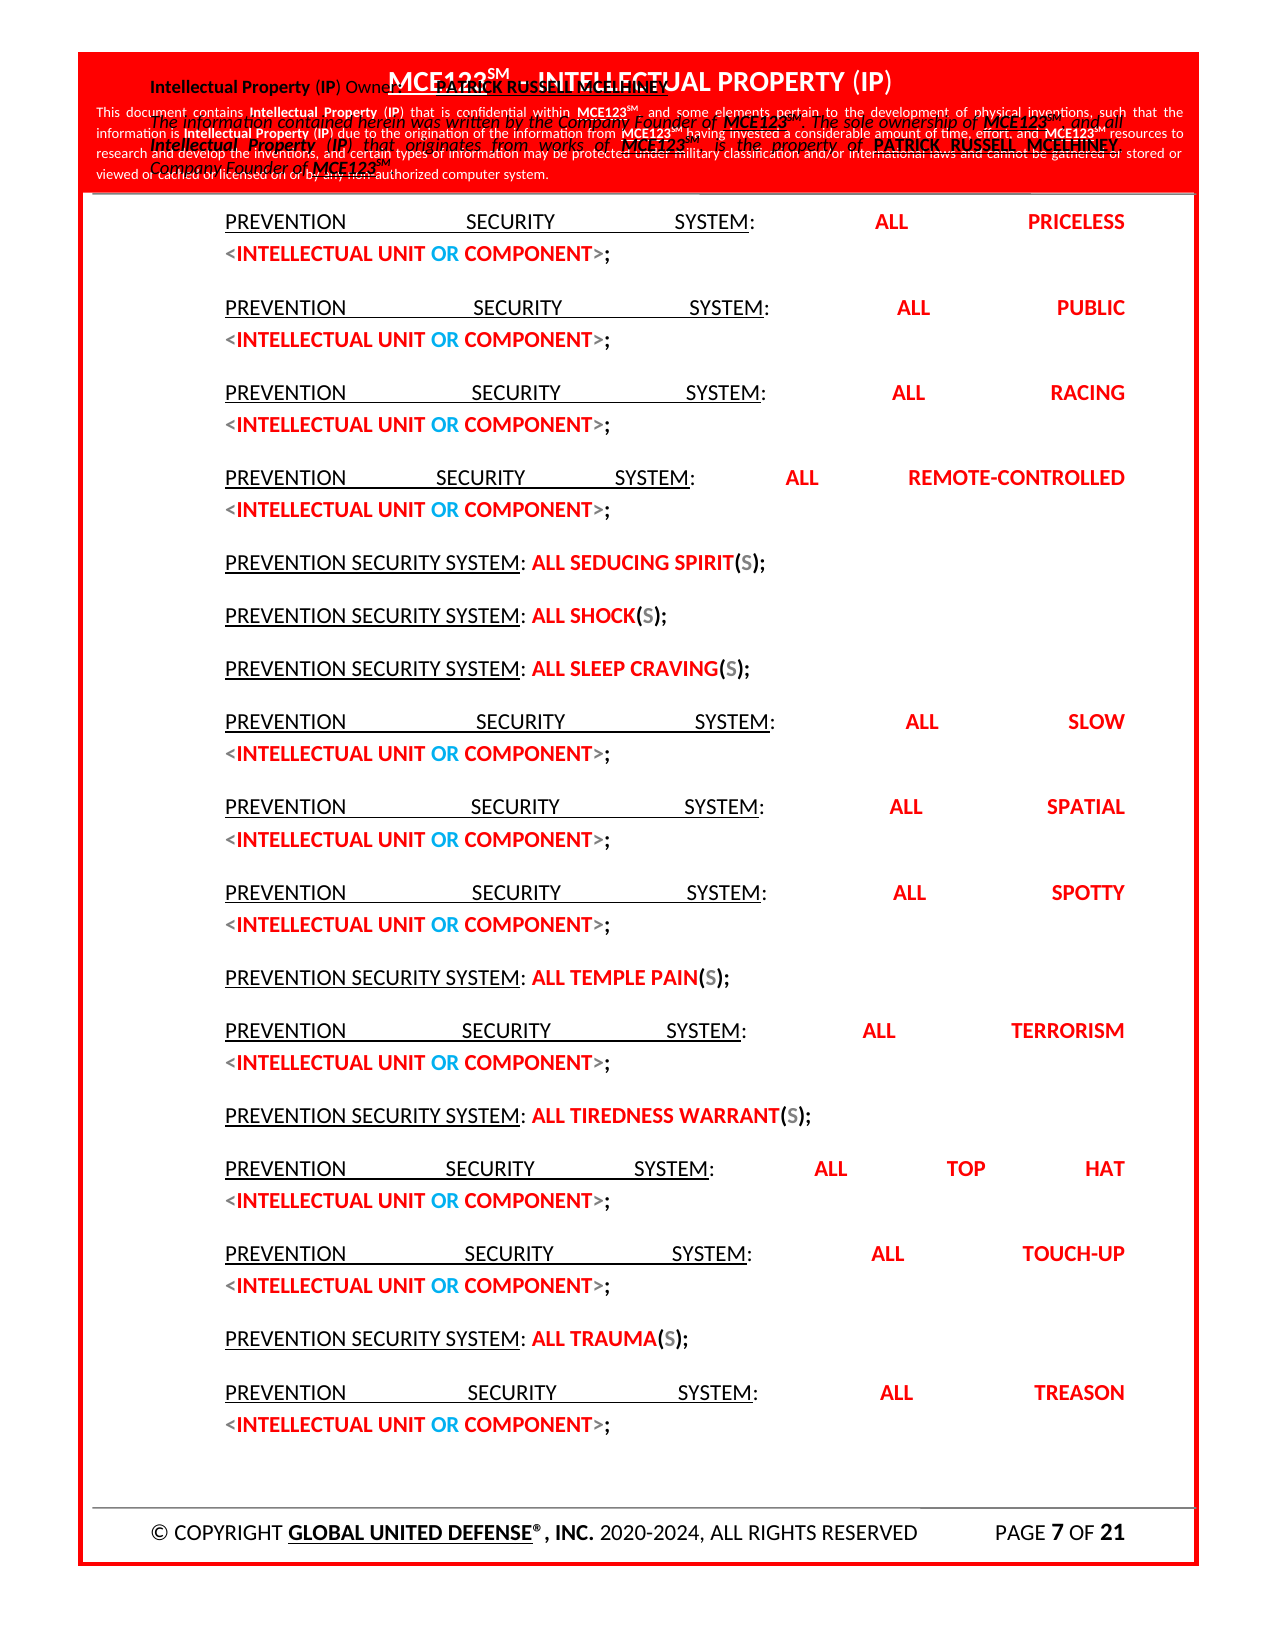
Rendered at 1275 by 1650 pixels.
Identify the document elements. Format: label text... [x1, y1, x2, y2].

text PREVENTION SECURITY SYSTEM: ALL TEMPLE PAIN(S); [225, 963, 1125, 991]
text PREVENTION SECURITY SYSTEM: ALL REMOTE-CONTROLLED <INTELLECTUAL UNIT OR COMPONENT>; [225, 463, 1125, 523]
text PREVENTION SECURITY SYSTEM: ALL SHOCK(S); [225, 601, 1125, 629]
text PREVENTION SECURITY SYSTEM: ALL TREASON <INTELLECTUAL UNIT OR COMPONENT>; [225, 1378, 1125, 1438]
text PREVENTION SECURITY SYSTEM: ALL TIREDNESS WARRANT(S); [225, 1101, 1125, 1129]
text PREVENTION SECURITY SYSTEM: ALL TERRORISM <INTELLECTUAL UNIT OR COMPONENT>; [225, 1016, 1125, 1076]
text PREVENTION SECURITY SYSTEM: ALL TOP HAT <INTELLECTUAL UNIT OR COMPONENT>; [225, 1154, 1125, 1214]
text PREVENTION SECURITY SYSTEM: ALL SLEEP CRAVING(S); [225, 654, 1125, 682]
text PREVENTION SECURITY SYSTEM: ALL TRAUMA(S); [225, 1324, 1125, 1353]
text PREVENTION SECURITY SYSTEM: ALL RACING <INTELLECTUAL UNIT OR COMPONENT>; [225, 378, 1125, 438]
text PREVENTION SECURITY SYSTEM: ALL SPATIAL <INTELLECTUAL UNIT OR COMPONENT>; [225, 792, 1125, 853]
text PREVENTION SECURITY SYSTEM: ALL SLOW <INTELLECTUAL UNIT OR COMPONENT>; [225, 707, 1125, 767]
text PREVENTION SECURITY SYSTEM: ALL PRICELESS <INTELLECTUAL UNIT OR COMPONENT>; [225, 207, 1125, 268]
text PREVENTION SECURITY SYSTEM: ALL SPOTTY <INTELLECTUAL UNIT OR COMPONENT>; [225, 878, 1125, 938]
text PREVENTION SECURITY SYSTEM: ALL PUBLIC <INTELLECTUAL UNIT OR COMPONENT>; [225, 293, 1125, 353]
text PREVENTION SECURITY SYSTEM: ALL TOUCH-UP <INTELLECTUAL UNIT OR COMPONENT>; [225, 1239, 1125, 1299]
text PREVENTION SECURITY SYSTEM: ALL SEDUCING SPIRIT(S); [225, 548, 1125, 576]
